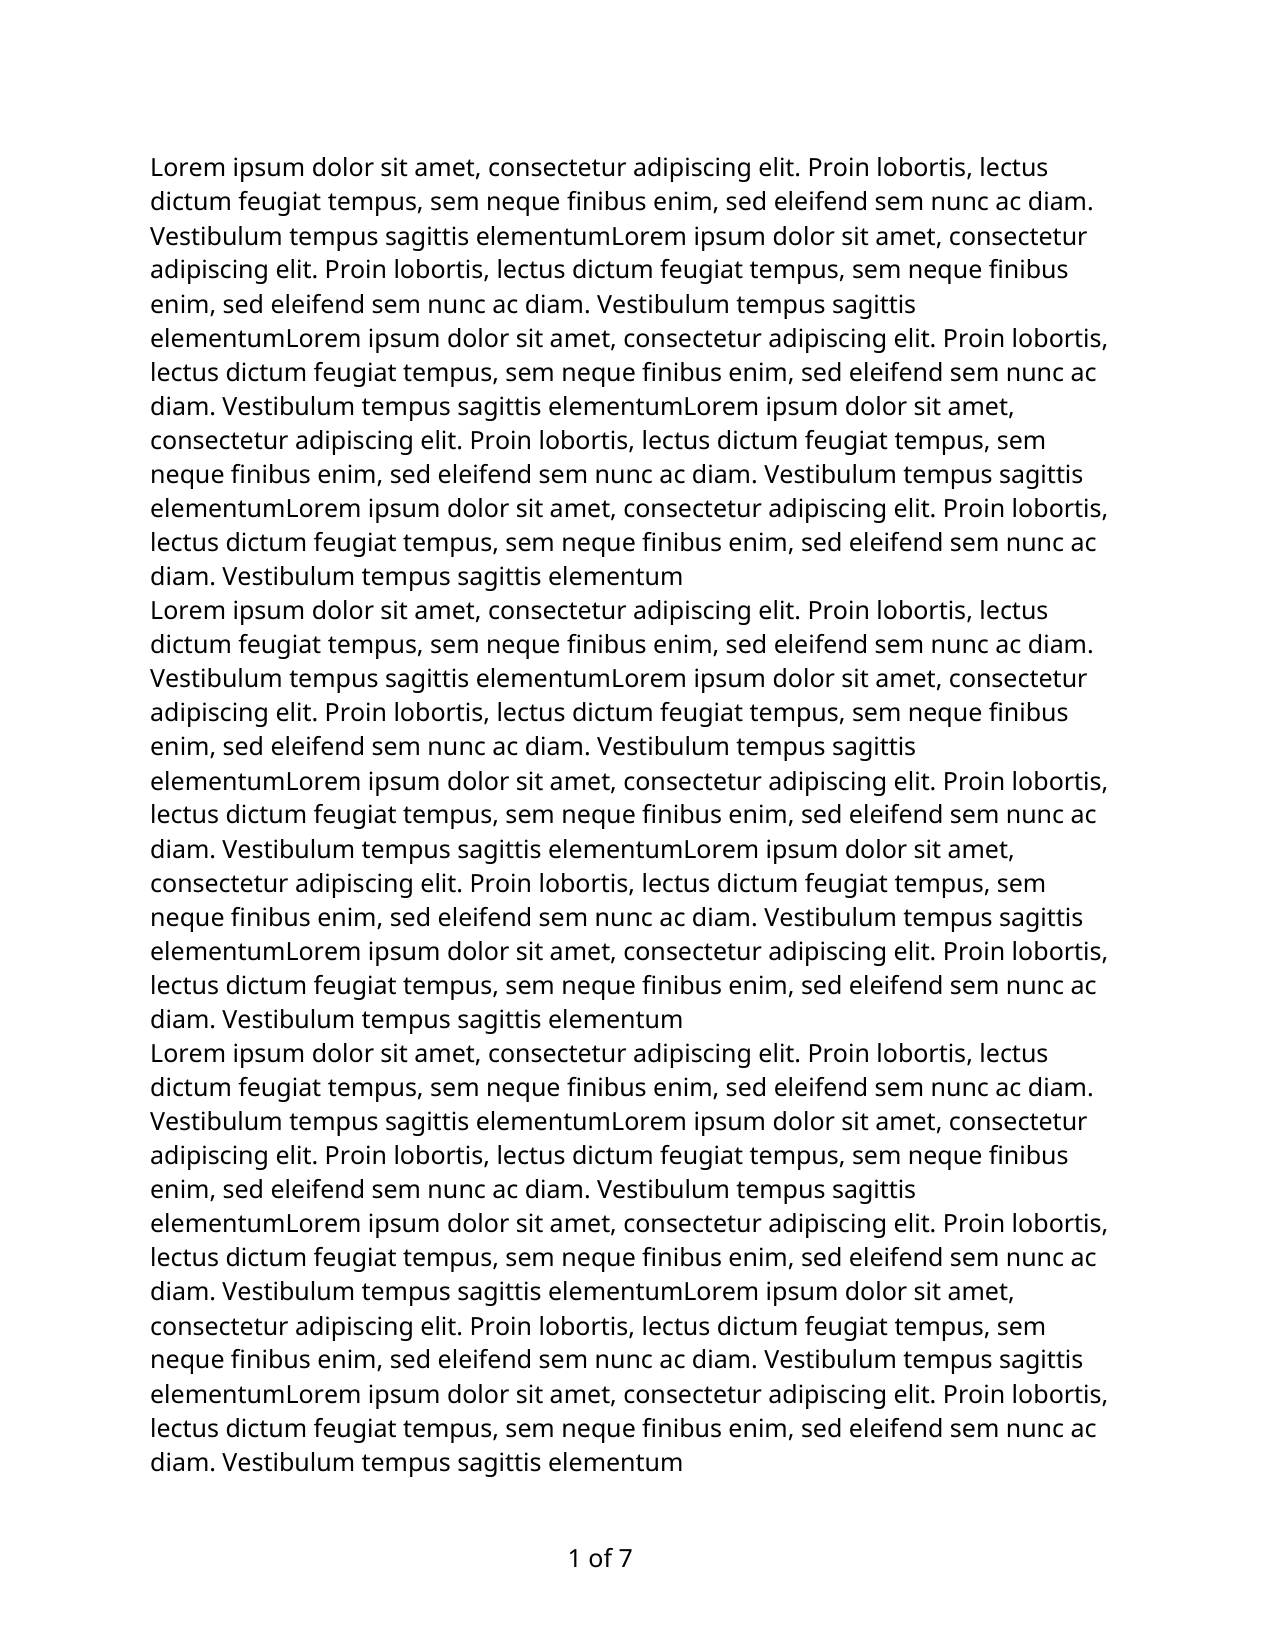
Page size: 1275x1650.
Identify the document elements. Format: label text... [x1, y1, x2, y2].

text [150, 1036, 1125, 1478]
